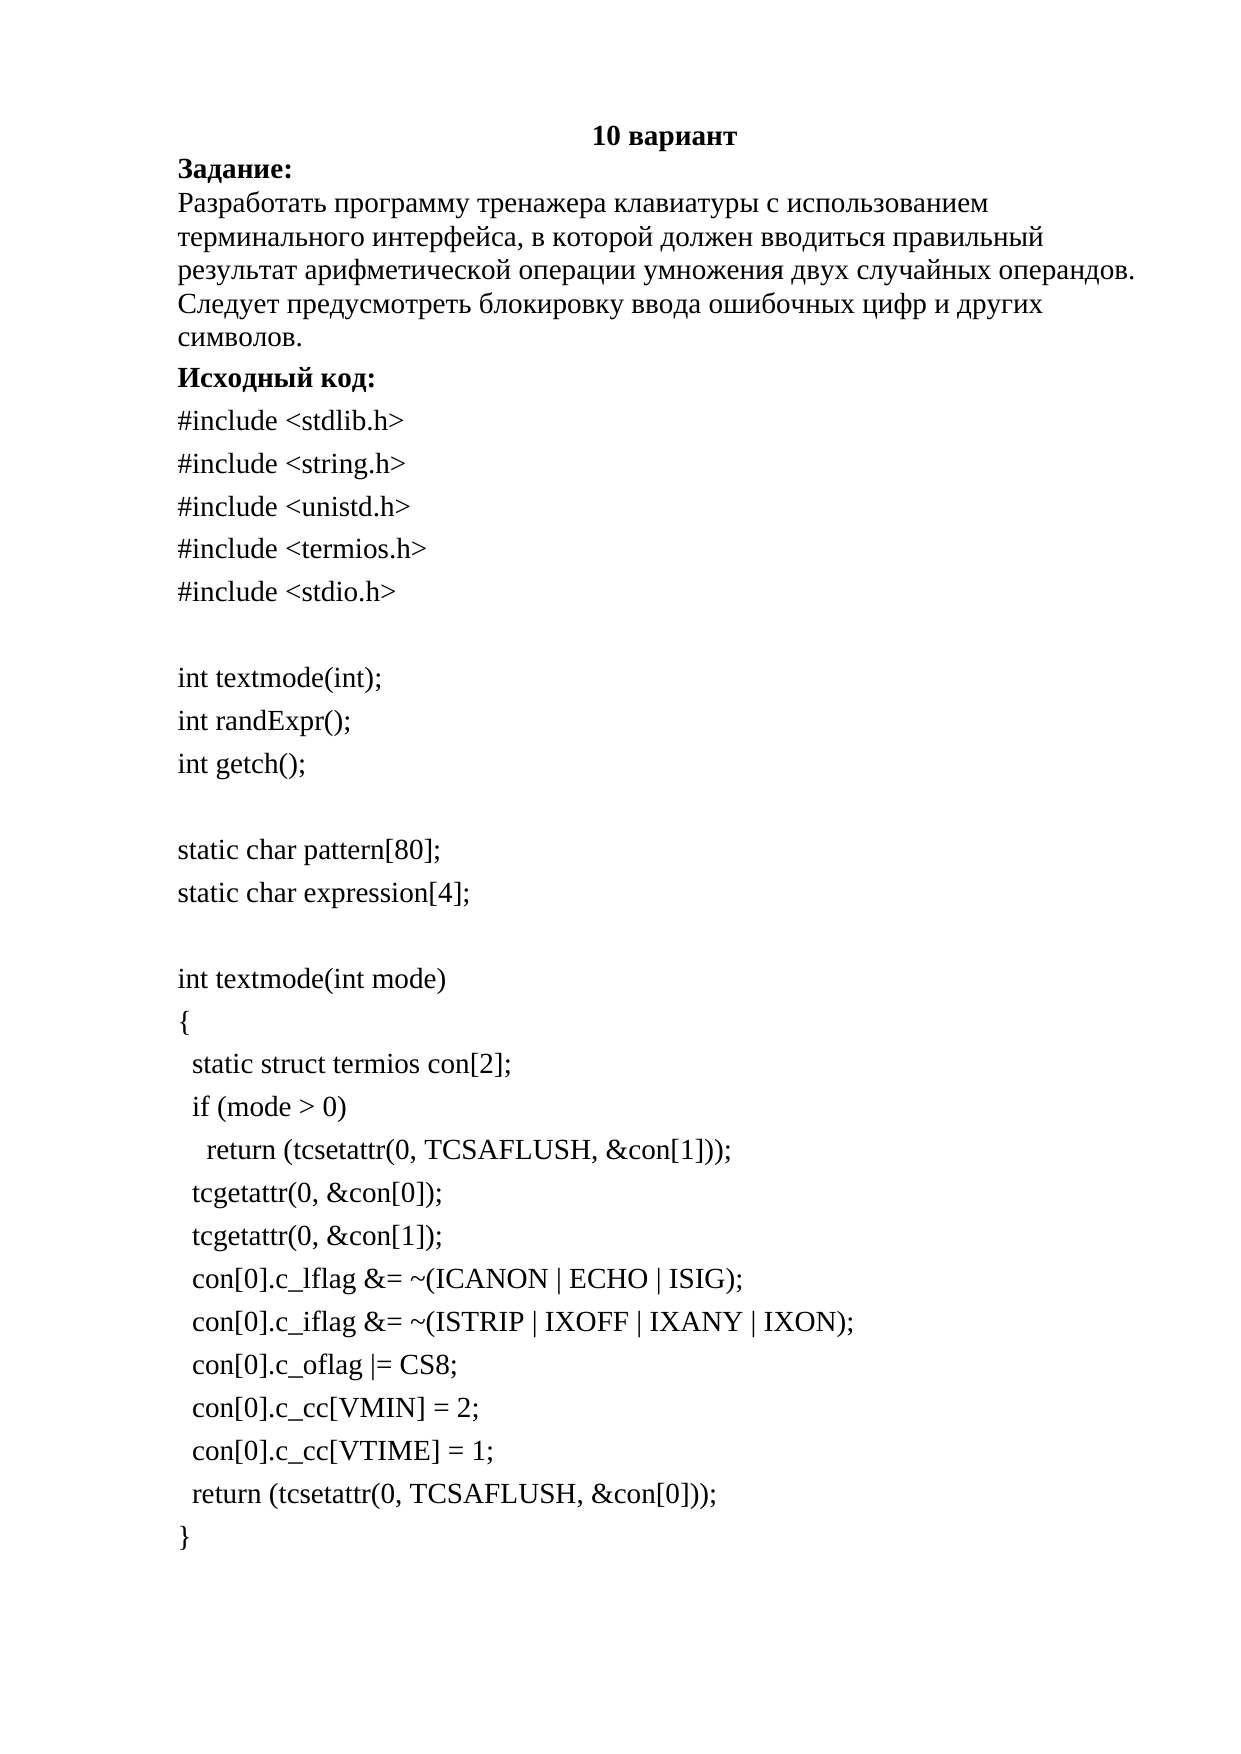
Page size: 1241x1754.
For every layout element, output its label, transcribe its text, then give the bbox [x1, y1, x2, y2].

text 10 вариант [177, 118, 1152, 152]
text static char expression[4]; [177, 868, 1152, 911]
text Разработать программу тренажера клавиатуры с использованием терминального интерфейса, в которой должен вводиться правильный результат арифметической операции умножения двух случайных операндов. Следует предусмотреть блокировку ввода ошибочных цифр и других символов. [177, 185, 1152, 353]
text { [177, 997, 1152, 1039]
text #include <unistd.h> [177, 482, 1152, 524]
text con[0].c_lflag &= ~(ICANON | ECHO | ISIG); [177, 1254, 1152, 1297]
text con[0].c_cc[VTIME] = 1; [177, 1426, 1152, 1469]
text tcgetattr(0, &con[1]); [177, 1211, 1152, 1254]
text int getch(); [177, 739, 1152, 782]
text Задание: [177, 152, 1152, 185]
text #include <termios.h> [177, 524, 1152, 567]
text con[0].c_oflag |= CS8; [177, 1340, 1152, 1383]
text } [177, 1512, 1152, 1554]
text return (tcsetattr(0, TCSAFLUSH, &con[1])); [177, 1125, 1152, 1168]
text Исходный код: [177, 353, 1152, 396]
text int textmode(int mode) [177, 954, 1152, 997]
text if (mode > 0) [177, 1082, 1152, 1125]
text #include <string.h> [177, 439, 1152, 482]
text con[0].c_iflag &= ~(ISTRIP | IXOFF | IXANY | IXON); [177, 1297, 1152, 1340]
text return (tcsetattr(0, TCSAFLUSH, &con[0])); [177, 1469, 1152, 1512]
text #include <stdio.h> [177, 567, 1152, 610]
text static char pattern[80]; [177, 825, 1152, 868]
text static struct termios con[2]; [177, 1039, 1152, 1082]
text con[0].c_cc[VMIN] = 2; [177, 1383, 1152, 1426]
text tcgetattr(0, &con[0]); [177, 1168, 1152, 1211]
text int textmode(int); [177, 653, 1152, 696]
text int randExpr(); [177, 696, 1152, 739]
text #include <stdlib.h> [177, 396, 1152, 439]
